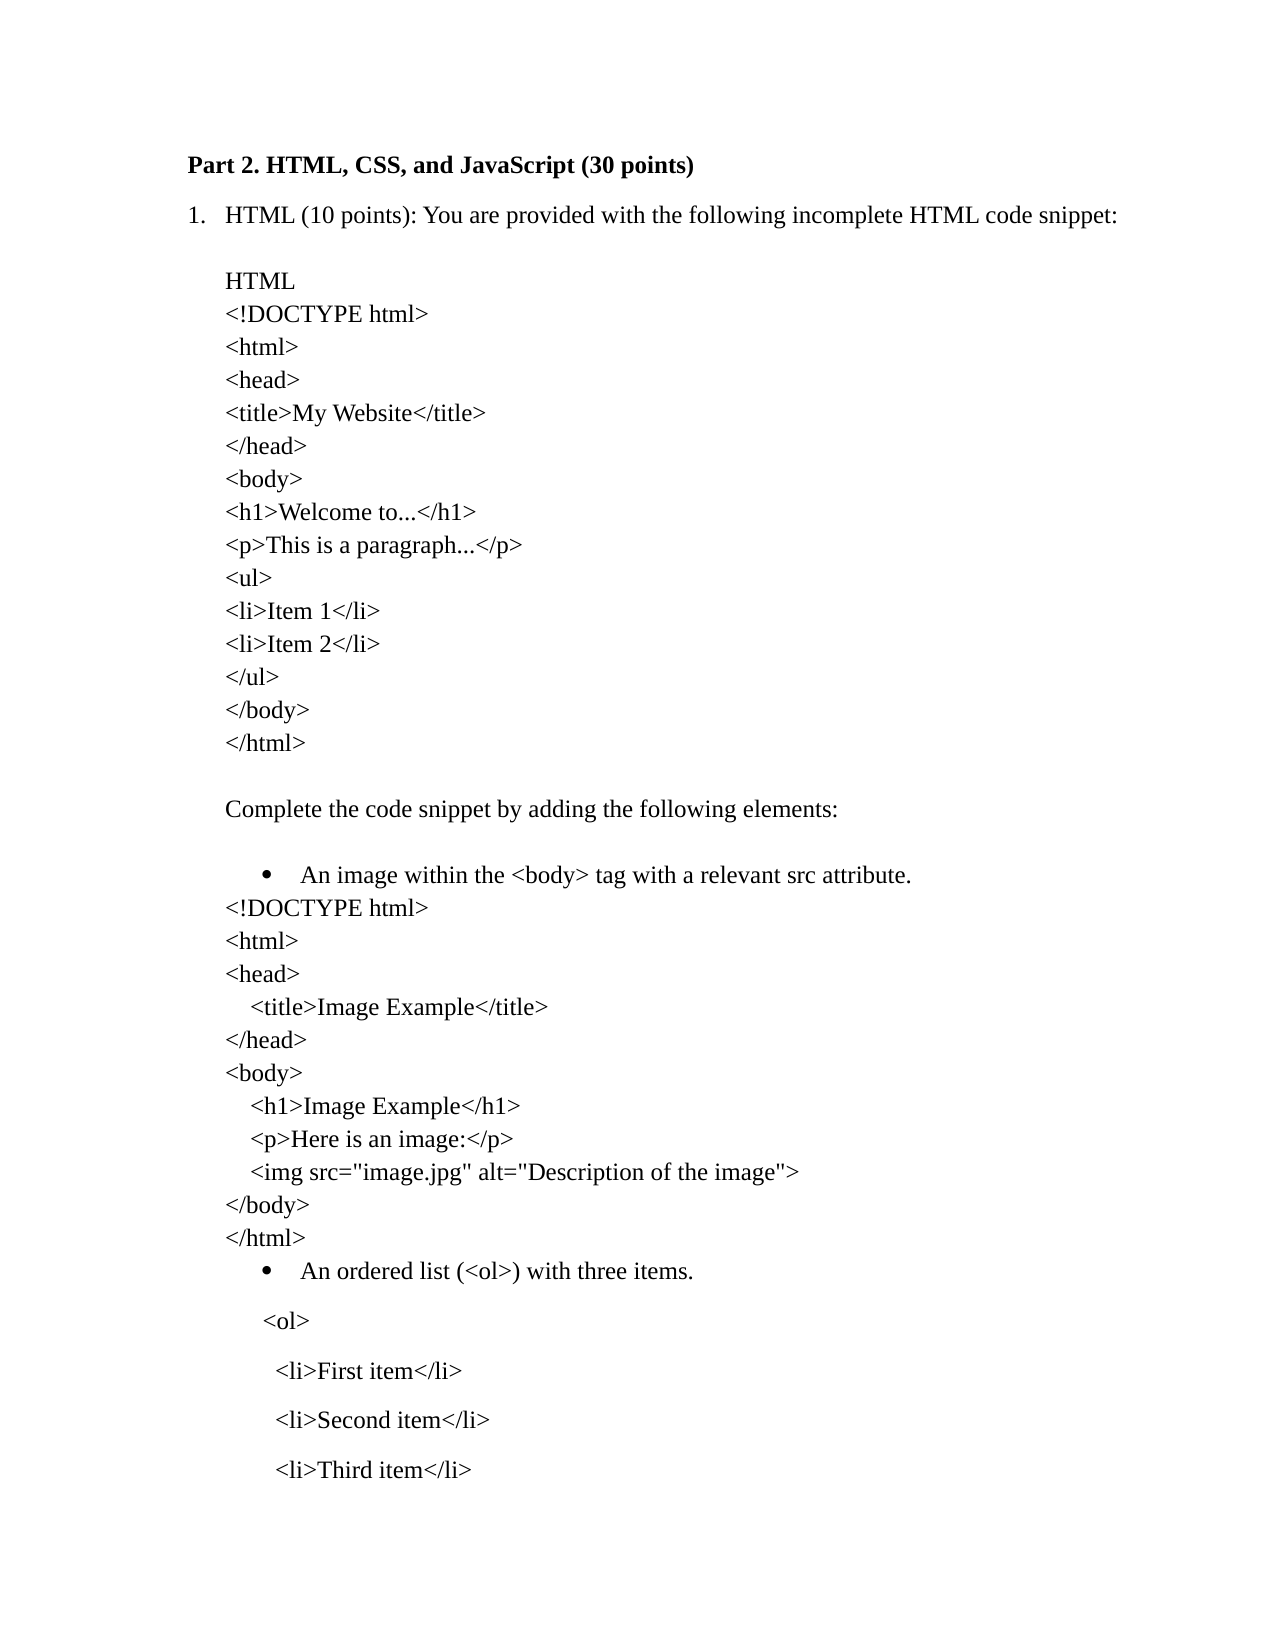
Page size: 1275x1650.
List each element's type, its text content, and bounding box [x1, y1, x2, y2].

text <ol> [262, 1306, 1125, 1335]
text <li>First item</li> [262, 1356, 1125, 1384]
list </ul> [225, 662, 1125, 691]
list <body> [225, 464, 1125, 493]
list <li>Item 1</li> [225, 596, 1125, 625]
list <p>Here is an image:</p> [225, 1124, 1125, 1153]
list <p>This is a paragraph...</p> [225, 530, 1125, 559]
list <title>My Website</title> [225, 398, 1125, 427]
list <body> [225, 1058, 1125, 1087]
list <title>Image Example</title> [225, 992, 1125, 1021]
list <!DOCTYPE html> [225, 299, 1125, 327]
list <ul> [225, 563, 1125, 592]
list <head> [225, 959, 1125, 988]
list <html> [225, 332, 1125, 361]
list </head> [225, 431, 1125, 459]
list <head> [225, 365, 1125, 393]
list <html> [225, 926, 1125, 955]
list HTML (10 points): You are provided with the following incomplete HTML code snippet: [187, 200, 1125, 228]
list <img src="image.jpg" alt="Description of the image"> [225, 1157, 1125, 1186]
list <h1>Image Example</h1> [225, 1091, 1125, 1120]
list An image within the <body> tag with a relevant src attribute. [262, 860, 1125, 889]
list An ordered list (<ol>) with three items. [262, 1256, 1125, 1285]
list <h1>Welcome to...</h1> [225, 497, 1125, 526]
text <li>Second item</li> [262, 1405, 1125, 1434]
list </html> [225, 1223, 1125, 1252]
list <!DOCTYPE html> [225, 893, 1125, 922]
list <li>Item 2</li> [225, 629, 1125, 658]
list </body> [225, 695, 1125, 724]
list </head> [225, 1025, 1125, 1054]
text Part 2. HTML, CSS, and JavaScript (30 points) [187, 150, 1125, 179]
list Complete the code snippet by adding the following elements: [225, 794, 1125, 823]
text <li>Third item</li> [262, 1455, 1125, 1484]
list </html> [225, 728, 1125, 757]
list </body> [225, 1190, 1125, 1219]
list HTML [225, 266, 1125, 294]
